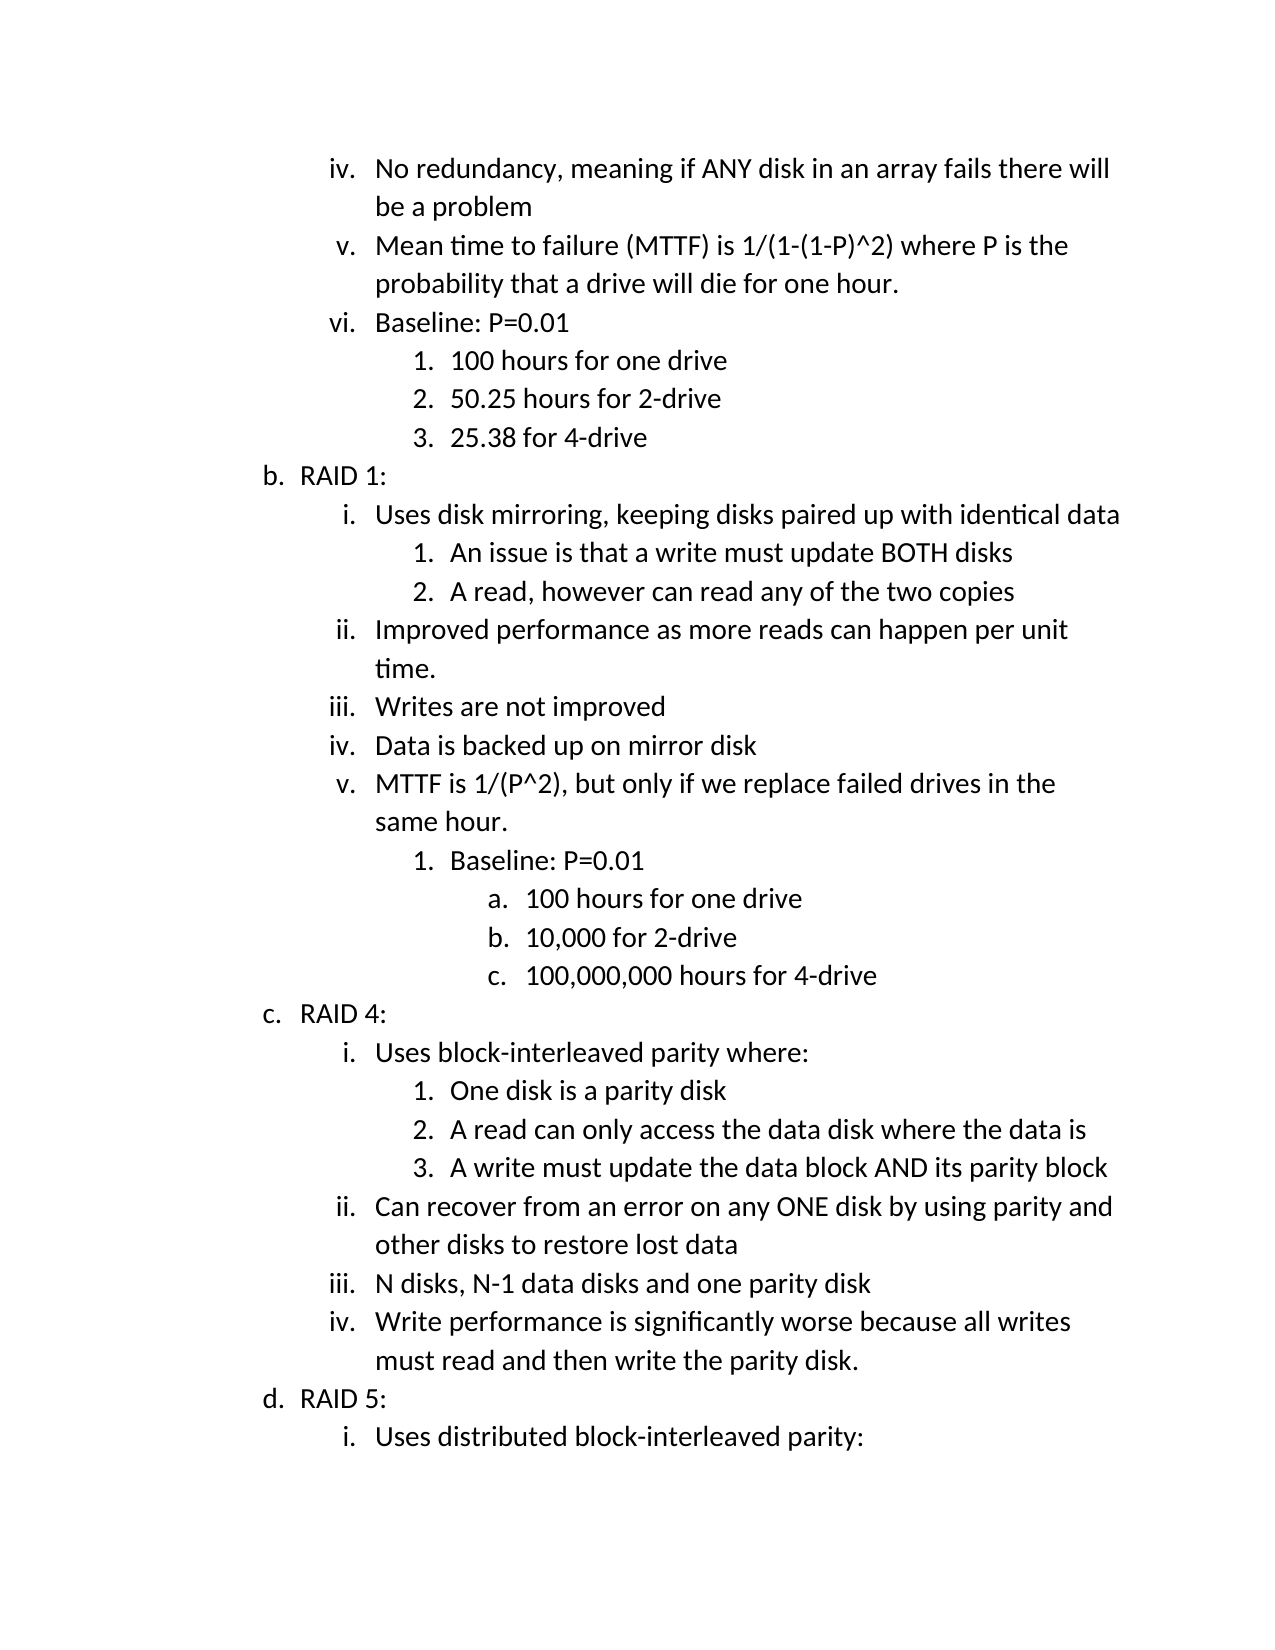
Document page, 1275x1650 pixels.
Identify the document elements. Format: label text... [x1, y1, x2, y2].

list Data is backed up on mirror disk [356, 727, 1125, 762]
list RAID 1: [262, 457, 1125, 493]
list Baseline: P=0.01 [412, 842, 1125, 877]
list 100 hours for one drive [412, 342, 1125, 378]
list Can recover from an error on any ONE disk by using parity and other disks to restore lost data [356, 1188, 1125, 1262]
list Baseline: P=0.01 [356, 304, 1125, 339]
list N disks, N-1 data disks and one parity disk [356, 1265, 1125, 1300]
list 10,000 for 2-drive [487, 919, 1125, 954]
list Uses distributed block-interleaved parity: [356, 1418, 1125, 1454]
list A read can only access the data disk where the data is [412, 1111, 1125, 1147]
list Writes are not improved [356, 688, 1125, 724]
list A read, however can read any of the two copies [412, 573, 1125, 608]
list One disk is a parity disk [412, 1072, 1125, 1108]
list MTTF is 1/(P^2), but only if we replace failed drives in the same hour. [356, 765, 1125, 839]
list Uses block-interleaved parity where: [356, 1034, 1125, 1070]
list RAID 5: [262, 1380, 1125, 1416]
list Write performance is significantly worse because all writes must read and then write the parity disk. [356, 1303, 1125, 1377]
list An issue is that a write must update BOTH disks [412, 534, 1125, 570]
list No redundancy, meaning if ANY disk in an array fails there will be a problem [356, 150, 1125, 224]
list 50.25 hours for 2-drive [412, 381, 1125, 416]
list A write must update the data block AND its parity block [412, 1149, 1125, 1185]
list 100,000,000 hours for 4-drive [487, 957, 1125, 993]
list Improved performance as more reads can happen per unit time. [356, 611, 1125, 685]
list Mean time to failure (MTTF) is 1/(1-(1-P)^2) where P is the probability that a drive will die for one hour. [356, 227, 1125, 301]
list Uses disk mirroring, keeping disks paired up with identical data [356, 496, 1125, 532]
list 25.38 for 4-drive [412, 419, 1125, 455]
list RAID 4: [262, 996, 1125, 1031]
list 100 hours for one drive [487, 880, 1125, 916]
